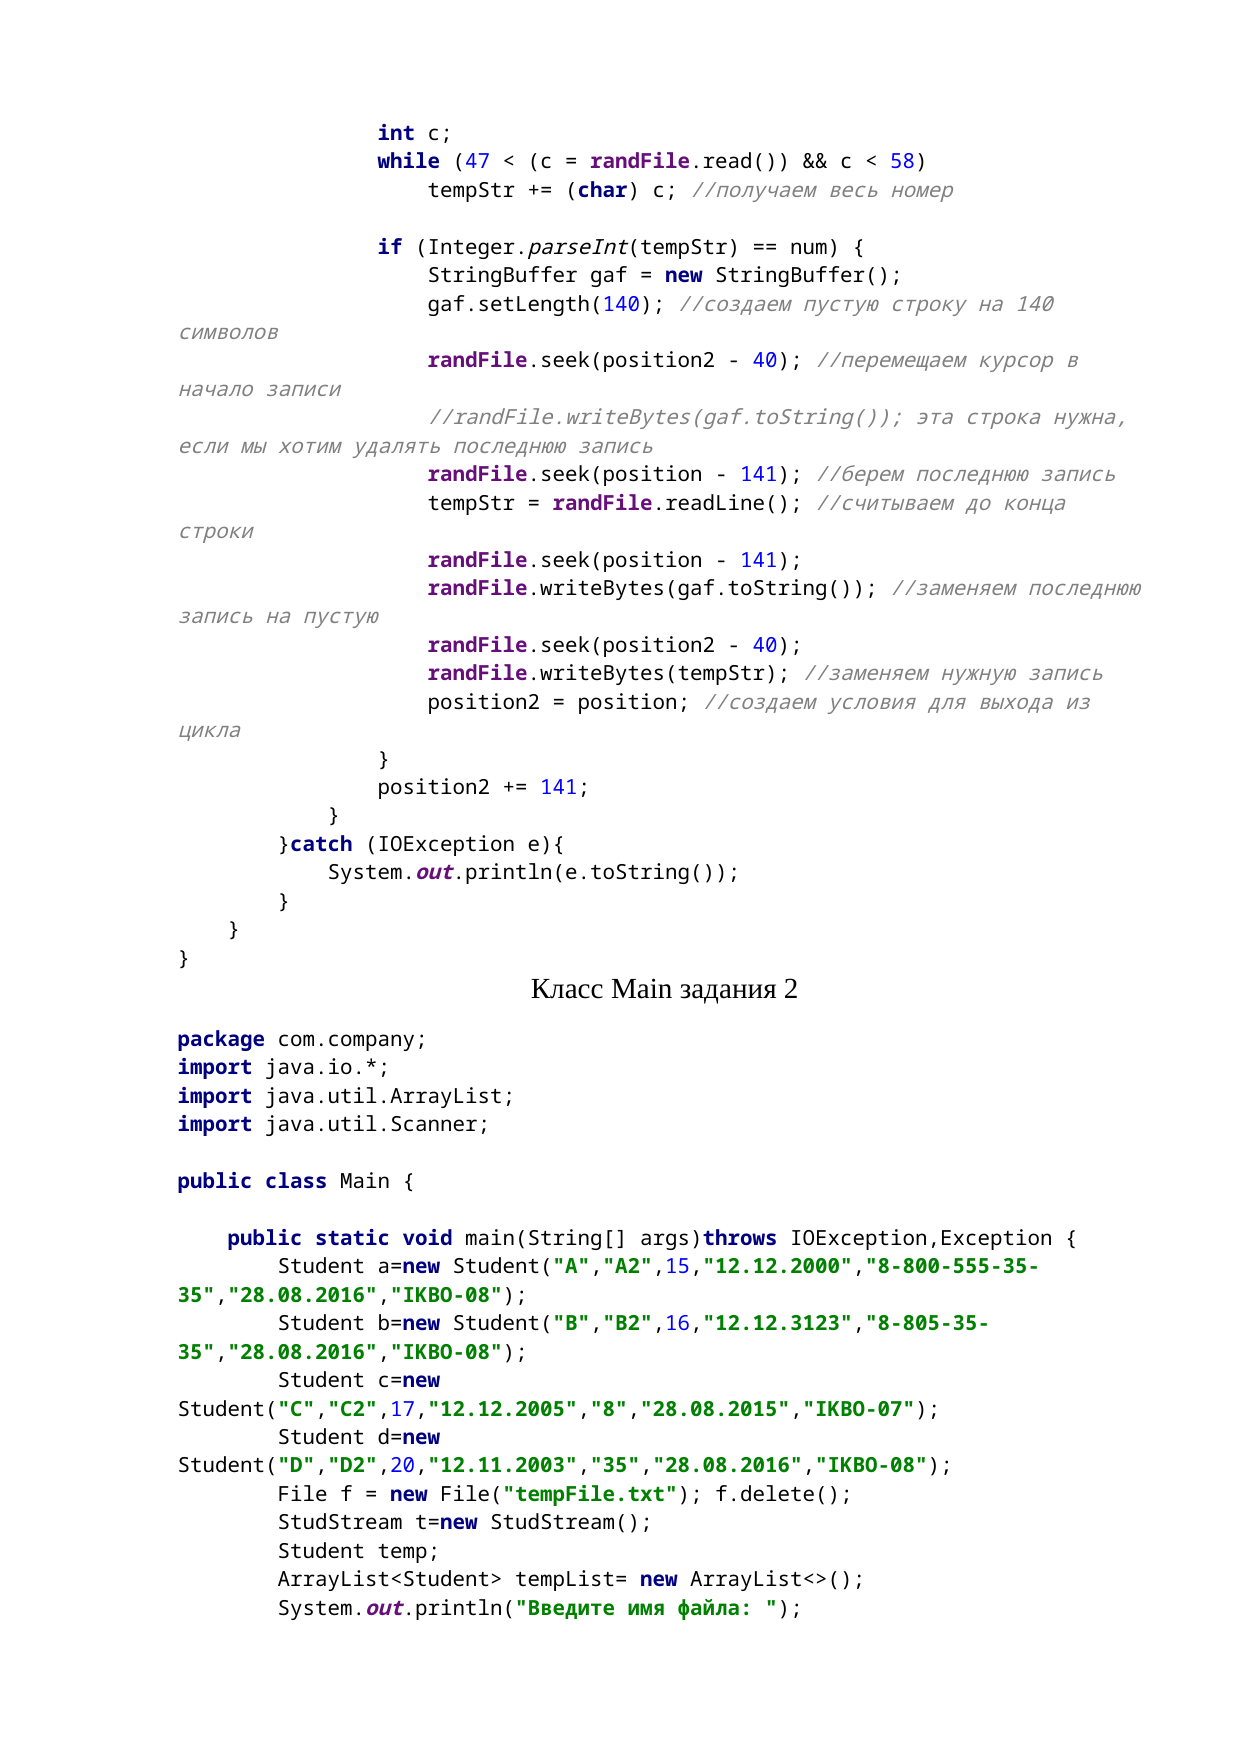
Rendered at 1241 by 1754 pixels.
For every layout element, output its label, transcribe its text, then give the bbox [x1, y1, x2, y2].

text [177, 1024, 1152, 1621]
text Класс Main задания 2 [177, 971, 1152, 1005]
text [177, 118, 1152, 971]
